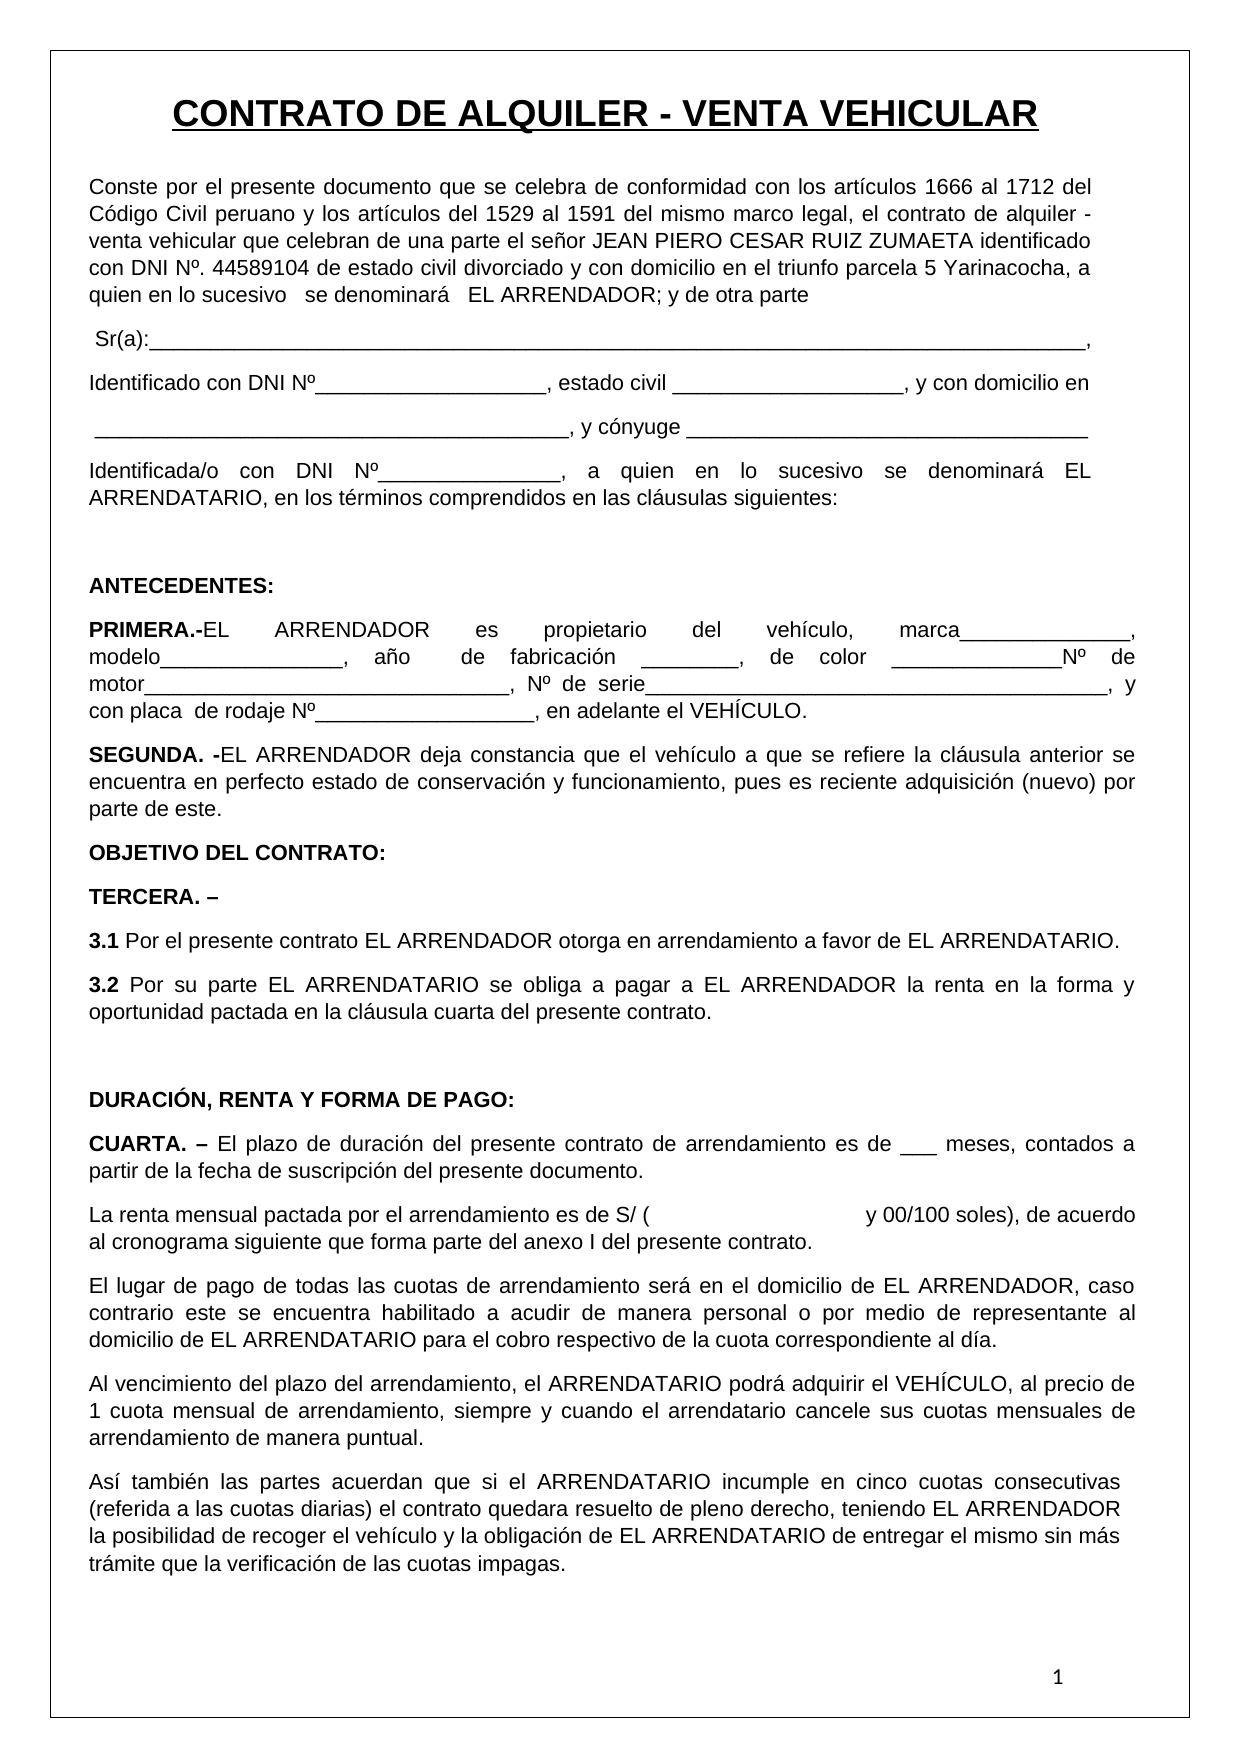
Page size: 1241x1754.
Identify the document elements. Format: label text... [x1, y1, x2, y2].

text 3.2 Por su parte EL ARRENDATARIO se obliga a pagar a EL ARRENDADOR la renta en la forma y oportunidad pactada en la cláusula cuarta del presente contrato. [88, 972, 1137, 1024]
text SEGUNDA. -EL ARRENDADOR deja constancia que el vehículo a que se refiere la cláusula anterior se encuentra en perfecto estado de conservación y funcionamiento, pues es reciente adquisición (nuevo) por parte de este. [88, 742, 1137, 822]
text Identificado con DNI Nº___________________, estado civil ___________________, y con domicilio en [88, 370, 1093, 395]
text ANTECEDENTES: [88, 573, 1093, 598]
text 3.1 Por el presente contrato EL ARRENDADOR otorga en arrendamiento a favor de EL ARRENDATARIO. [88, 928, 1137, 953]
text CUARTA. – El plazo de duración del presente contrato de arrendamiento es de ___ meses, contados a partir de la fecha de suscripción del presente documento. [88, 1131, 1137, 1183]
text Identificada/o con DNI Nº_______________, a quien en lo sucesivo se denominará EL ARRENDATARIO, en los términos comprendidos en las cláusulas siguientes: [88, 458, 1093, 510]
text CONTRATO DE ALQUILER - VENTA VEHICULAR [147, 91, 1063, 134]
text Sr(a):_____________________________________________________________________________, [88, 326, 1093, 351]
text Conste por el presente documento que se celebra de conformidad con los artículos 1666 al 1712 del Código Civil peruano y los artículos del 1529 al 1591 del mismo marco legal, el contrato de alquiler - venta vehicular que celebran de una parte el señor JEAN PIERO CESAR RUIZ ZUMAETA identificado con DNI Nº. 44589104 de estado civil divorciado y con domicilio en el triunfo parcela 5 Yarinacocha, a quien en lo sucesivo se denominará EL ARRENDADOR; y de otra parte [88, 174, 1093, 308]
text _______________________________________, y cónyuge _________________________________ [88, 414, 1093, 439]
text Al vencimiento del plazo del arrendamiento, el ARRENDATARIO podrá adquirir el VEHÍCULO, al precio de 1 cuota mensual de arrendamiento, siempre y cuando el arrendatario cancele sus cuotas mensuales de arrendamiento de manera puntual. [88, 1371, 1137, 1450]
text OBJETIVO DEL CONTRATO: [88, 840, 1137, 865]
text DURACIÓN, RENTA Y FORMA DE PAGO: [88, 1087, 1137, 1112]
text PRIMERA.-EL ARRENDADOR es propietario del vehículo, marca______________, modelo_______________, año de fabricación ________, de color ______________Nº de motor______________________________, Nº de serie______________________________________, y con placa de rodaje Nº__________________, en adelante el VEHÍCULO. [88, 617, 1137, 723]
text La renta mensual pactada por el arrendamiento es de S/ ( y 00/100 soles), de acuerdo al cronograma siguiente que forma parte del anexo I del presente contrato. [88, 1202, 1137, 1254]
text TERCERA. – [88, 884, 1137, 909]
text Así también las partes acuerdan que si el ARRENDATARIO incumple en cinco cuotas consecutivas (referida a las cuotas diarias) el contrato quedara resuelto de pleno derecho, teniendo EL ARRENDADOR la posibilidad de recoger el vehículo y la obligación de EL ARRENDATARIO de entregar el mismo sin más trámite que la verificación de las cuotas impagas. [88, 1469, 1122, 1576]
text El lugar de pago de todas las cuotas de arrendamiento será en el domicilio de EL ARRENDADOR, caso contrario este se encuentra habilitado a acudir de manera personal o por medio de representante al domicilio de EL ARRENDATARIO para el cobro respectivo de la cuota correspondiente al día. [88, 1273, 1137, 1352]
